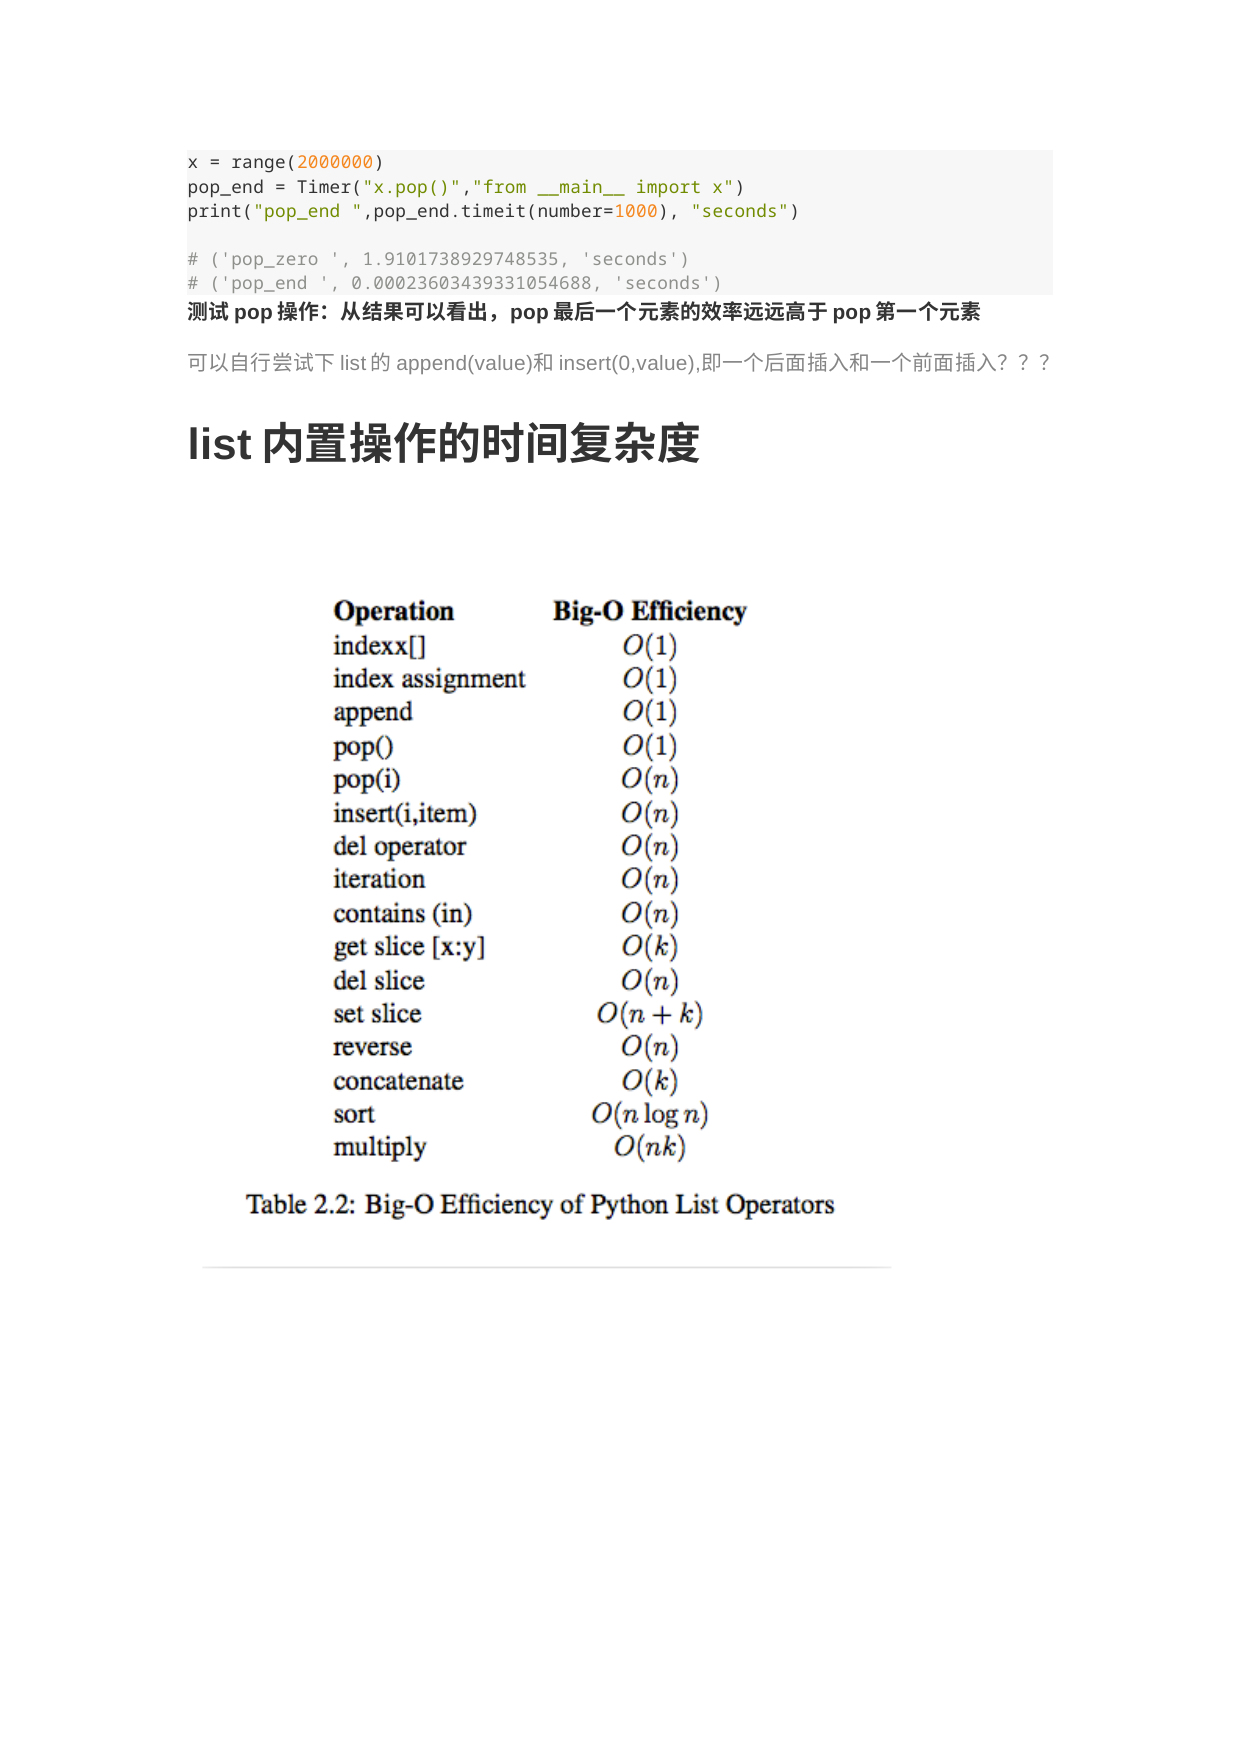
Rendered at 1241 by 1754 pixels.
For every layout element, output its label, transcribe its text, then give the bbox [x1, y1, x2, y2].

text 测试pop操作：从结果可以看出，pop最后一个元素的效率远远高于pop第一个元素 [187, 295, 1053, 325]
text 可以自行尝试下list的append(value)和insert(0,value),即一个后面插入和一个前面插入？？？ [187, 346, 1053, 377]
text # ('pop_end ', 0.00023603439331054688, 'seconds') [187, 271, 1053, 295]
text print("pop_end ",pop_end.timeit(number=1000), "seconds") [187, 198, 1053, 222]
text x = range(2000000) [187, 150, 1053, 174]
subtitle list内置操作的时间复杂度 [187, 408, 1053, 472]
picture [187, 539, 901, 1281]
text # ('pop_zero ', 1.9101738929748535, 'seconds') [187, 247, 1053, 271]
text pop_end = Timer("x.pop()","from __main__ import x") [187, 174, 1053, 198]
